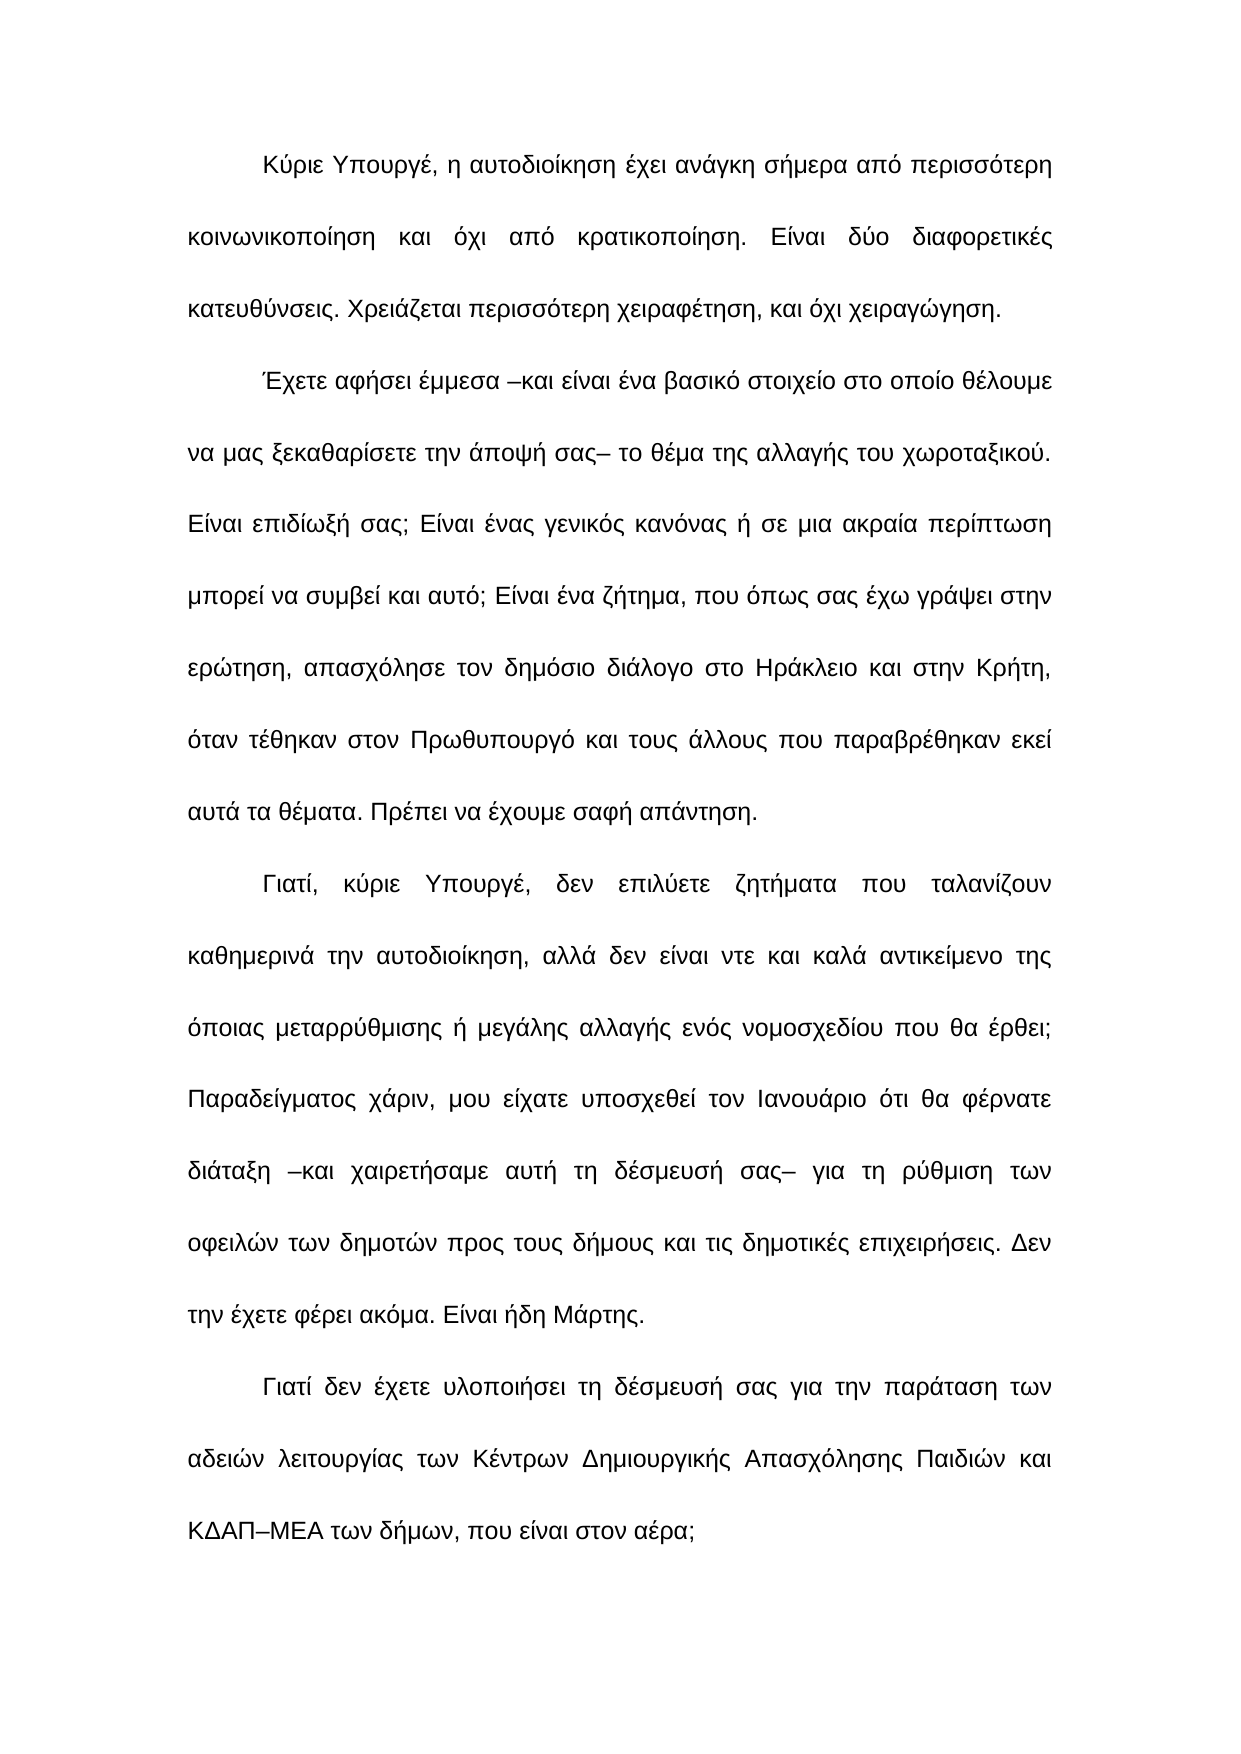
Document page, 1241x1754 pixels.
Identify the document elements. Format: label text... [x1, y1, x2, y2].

text Κύριε Υπουργέ, η αυτοδιοίκηση έχει ανάγκη σήμερα από περισσότερη κοινωνικοποίηση και όχι από κρατικοποίηση. Είναι δύο διαφορετικές κατευθύνσεις. Χρειάζεται περισσότερη χειραφέτηση, και όχι χειραγώγηση. [187, 150, 1053, 322]
text Έχετε αφήσει έμμεσα –και είναι ένα βασικό στοιχείο στο οποίο θέλουμε να μας ξεκαθαρίσετε την άποψή σας– το θέμα της αλλαγής του χωροταξικού. Είναι επιδίωξή σας; Είναι ένας γενικός κανόνας ή σε μια ακραία περίπτωση μπορεί να συμβεί και αυτό; Είναι ένα ζήτημα, που όπως σας έχω γράψει στην ερώτηση, απασχόλησε τον δημόσιο διάλογο στο Ηράκλειο και στην Κρήτη, όταν τέθηκαν στον Πρωθυπουργό και τους άλλους που παραβρέθηκαν εκεί αυτά τα θέματα. Πρέπει να έχουμε σαφή απάντηση. [187, 366, 1053, 826]
text Γιατί, κύριε Υπουργέ, δεν επιλύετε ζητήματα που ταλανίζουν καθημερινά την αυτοδιοίκηση, αλλά δεν είναι ντε και καλά αντικείμενο της όποιας μεταρρύθμισης ή μεγάλης αλλαγής ενός νομοσχεδίου που θα έρθει; Παραδείγματος χάριν, μου είχατε υποσχεθεί τον Ιανουάριο ότι θα φέρνατε διάταξη –και χαιρετήσαμε αυτή τη δέσμευσή σας– για τη ρύθμιση των οφειλών των δημοτών προς τους δήμους και τις δημοτικές επιχειρήσεις. Δεν την έχετε φέρει ακόμα. Είναι ήδη Μάρτης. [187, 869, 1053, 1329]
text Γιατί δεν έχετε υλοποιήσει τη δέσμευσή σας για την παράταση των αδειών λειτουργίας των Κέντρων Δημιουργικής Απασχόλησης Παιδιών και ΚΔΑΠ–ΜΕΑ των δήμων, που είναι στον αέρα; [187, 1372, 1053, 1544]
